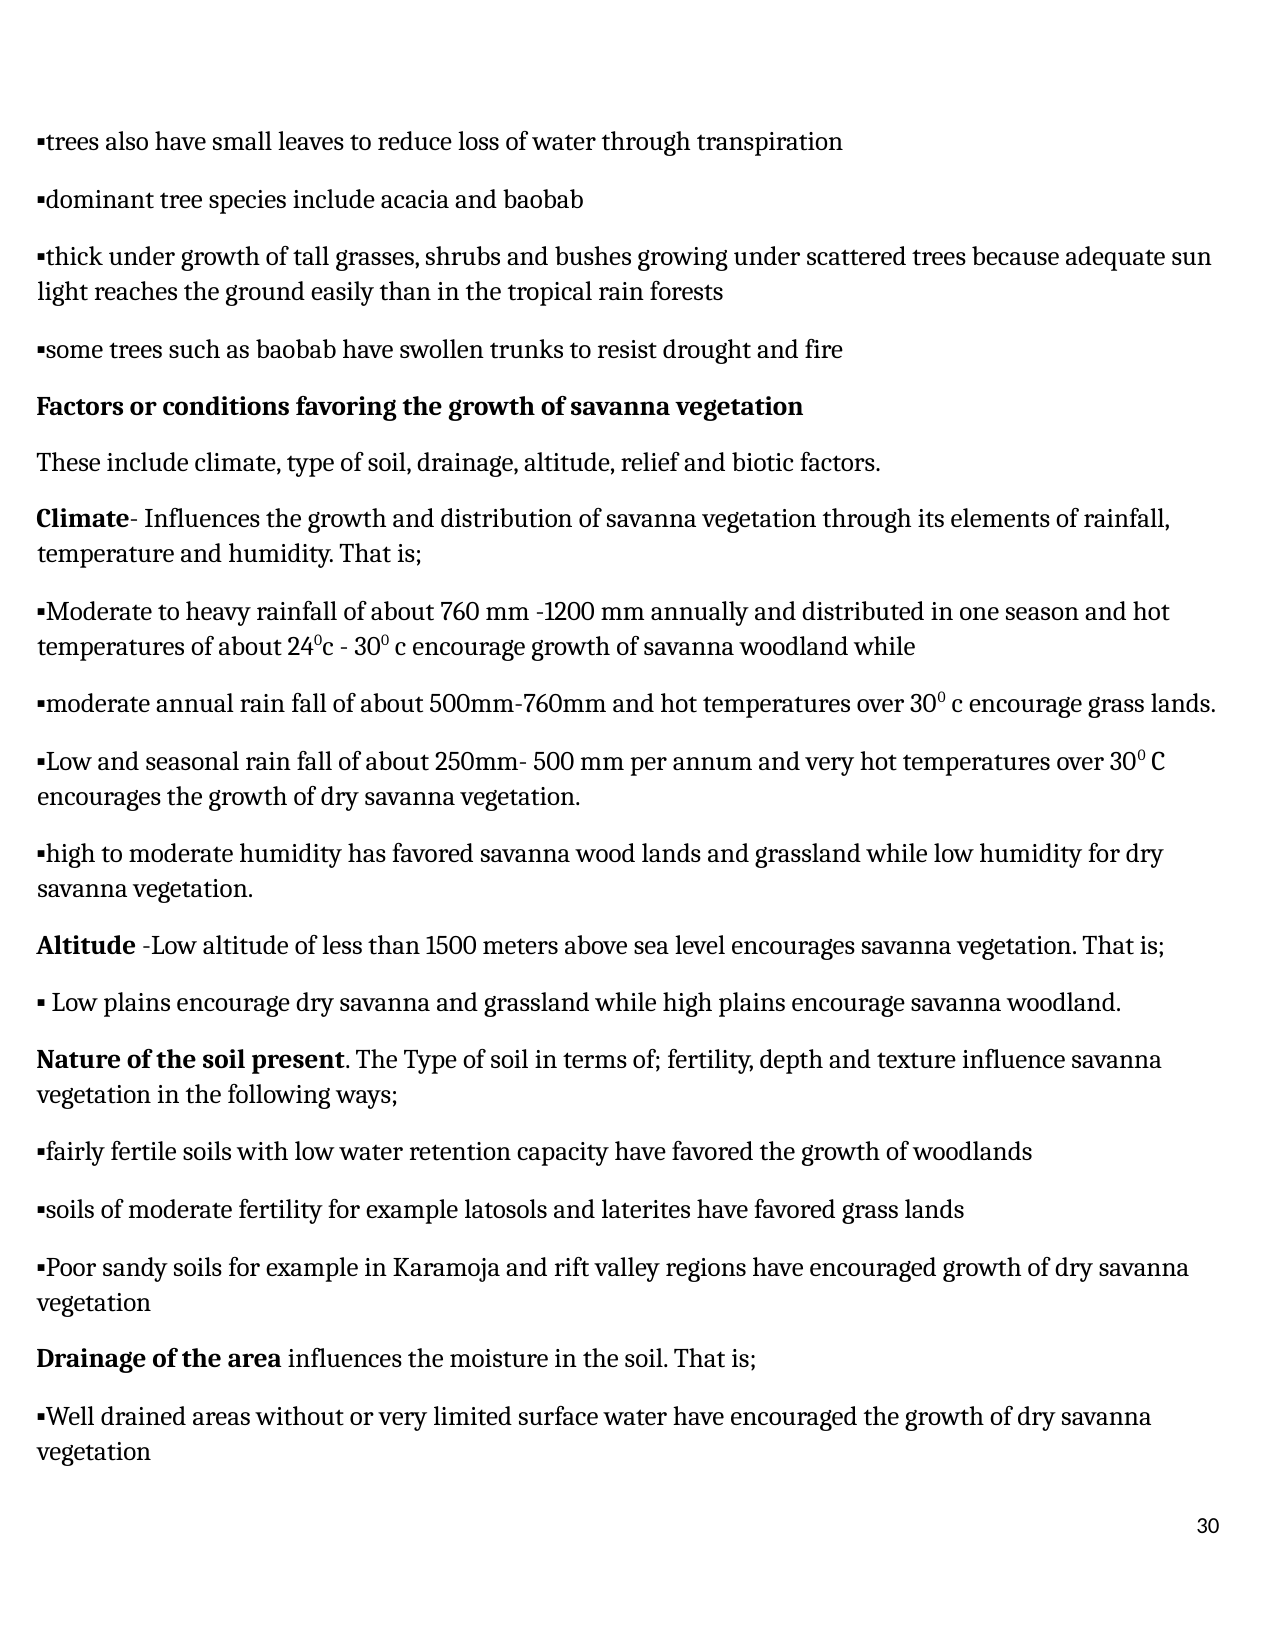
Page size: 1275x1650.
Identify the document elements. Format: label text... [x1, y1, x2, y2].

text ▪Moderate to heavy rainfall of about 760 mm -1200 mm annually and distributed in one season and hot temperatures of about 240c - 300 c encourage growth of savanna woodland while [36, 595, 1218, 662]
text ▪Well drained areas without or very limited surface water have encouraged the growth of dry savanna vegetation [36, 1400, 1218, 1467]
text ▪some trees such as baobab have swollen trunks to resist drought and fire [36, 333, 1218, 365]
text ▪soils of moderate fertility for example latosols and laterites have favored grass lands [36, 1193, 1218, 1225]
text ▪high to moderate humidity has favored savanna wood lands and grassland while low humidity for dry savanna vegetation. [36, 837, 1218, 904]
text Drainage of the area influences the moisture in the soil. That is; [36, 1343, 1218, 1374]
text ▪fairly fertile soils with low water retention capacity have favored the growth of woodlands [36, 1136, 1218, 1168]
text ▪Low and seasonal rain fall of about 250mm- 500 mm per annum and very hot temperatures over 300 C encourages the growth of dry savanna vegetation. [36, 745, 1218, 812]
text ▪moderate annual rain fall of about 500mm-760mm and hot temperatures over 300 c encourage grass lands. [36, 687, 1218, 719]
text ▪trees also have small leaves to reduce loss of water through transpiration [36, 125, 1218, 157]
text ▪ Low plains encourage dry savanna and grassland while high plains encourage savanna woodland. [36, 986, 1218, 1018]
subtitle Factors or conditions favoring the growth of savanna vegetation [36, 391, 1218, 422]
text These include climate, type of soil, drainage, altitude, relief and biotic factors. [36, 447, 1218, 478]
text ▪thick under growth of tall grasses, shrubs and bushes growing under scattered trees because adequate sun light reaches the ground easily than in the tropical rain forests [36, 240, 1218, 308]
text ▪dominant tree species include acacia and baobab [36, 183, 1218, 215]
text ▪Poor sandy soils for example in Karamoja and rift valley regions have encouraged growth of dry savanna vegetation [36, 1251, 1218, 1318]
text Nature of the soil present. The Type of soil in terms of; fertility, depth and texture influence savanna vegetation in the following ways; [36, 1044, 1218, 1110]
text Altitude -Low altitude of less than 1500 meters above sea level encourages savanna vegetation. That is; [36, 930, 1218, 961]
text Climate- Influences the growth and distribution of savanna vegetation through its elements of rainfall, temperature and humidity. That is; [36, 503, 1218, 569]
